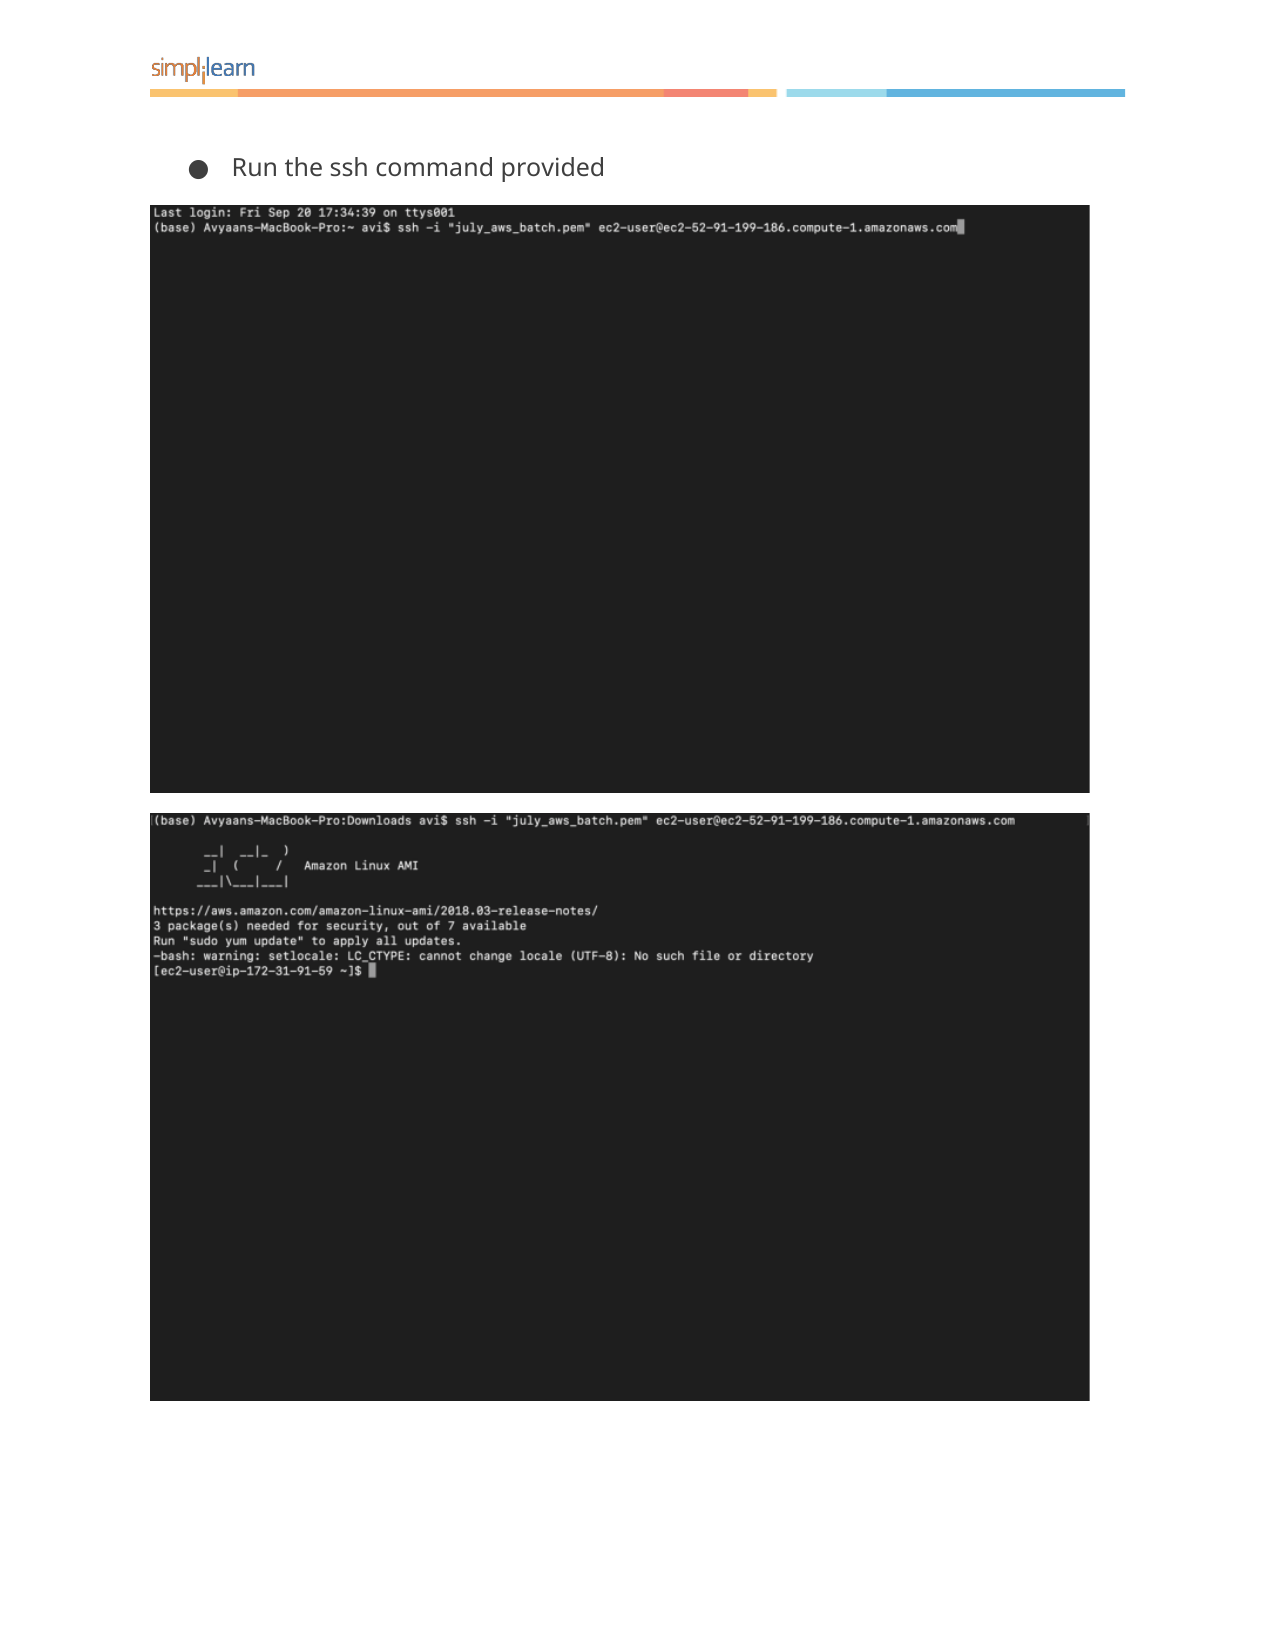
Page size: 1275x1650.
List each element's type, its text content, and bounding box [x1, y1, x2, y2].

picture [150, 813, 1090, 1401]
picture [150, 52, 1125, 97]
picture [150, 205, 1090, 793]
list Run the ssh command provided [187, 150, 1125, 184]
